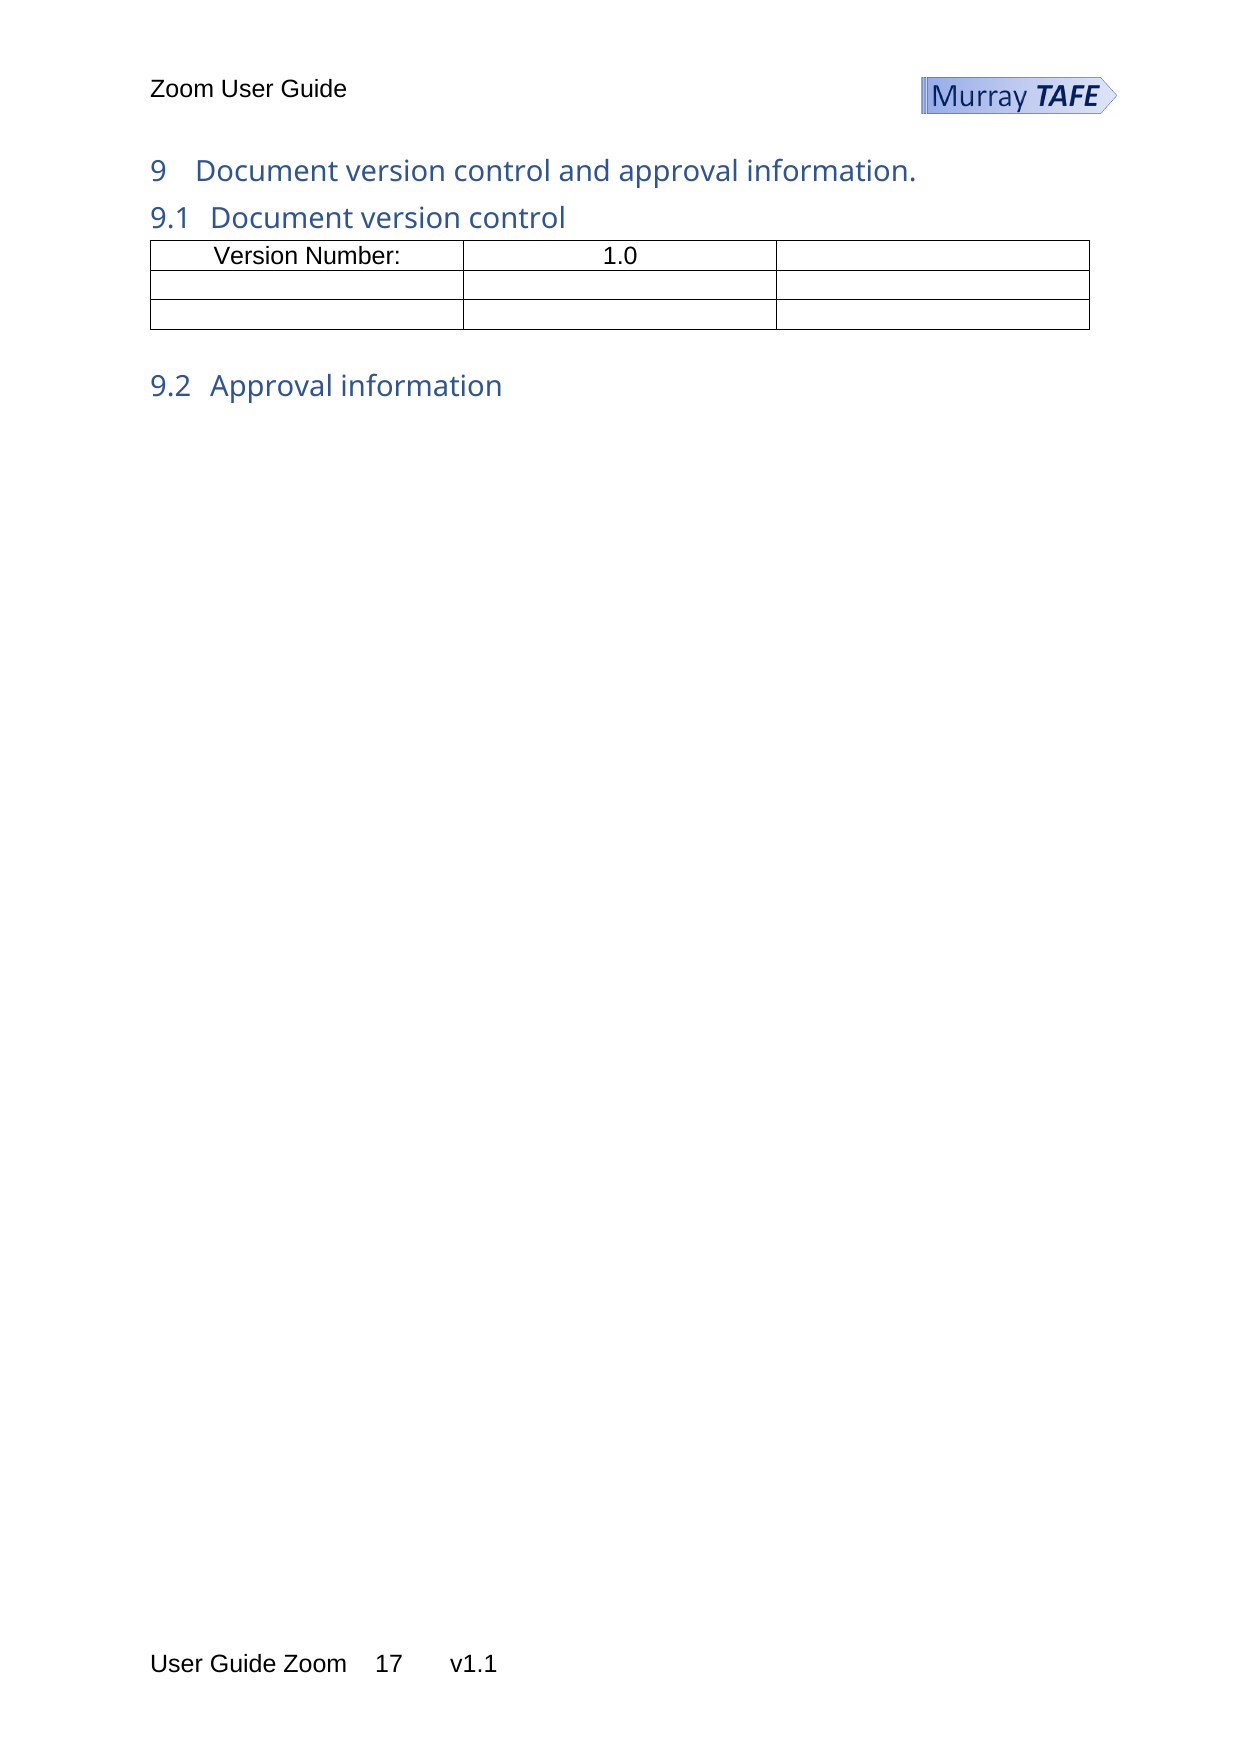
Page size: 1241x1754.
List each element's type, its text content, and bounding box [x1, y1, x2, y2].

subtitle Document version control [150, 197, 1090, 237]
subtitle Document version control and approval information. [150, 150, 1090, 190]
table_cell [464, 271, 776, 299]
table_cell [151, 300, 463, 329]
table_cell [777, 271, 1089, 299]
table_cell [151, 271, 463, 299]
table_header [777, 241, 1089, 269]
picture [920, 76, 1119, 116]
table_header [151, 241, 463, 269]
table_header [464, 241, 776, 269]
table_cell [777, 300, 1089, 329]
table_cell [464, 300, 776, 329]
subtitle Approval information [150, 365, 1090, 405]
